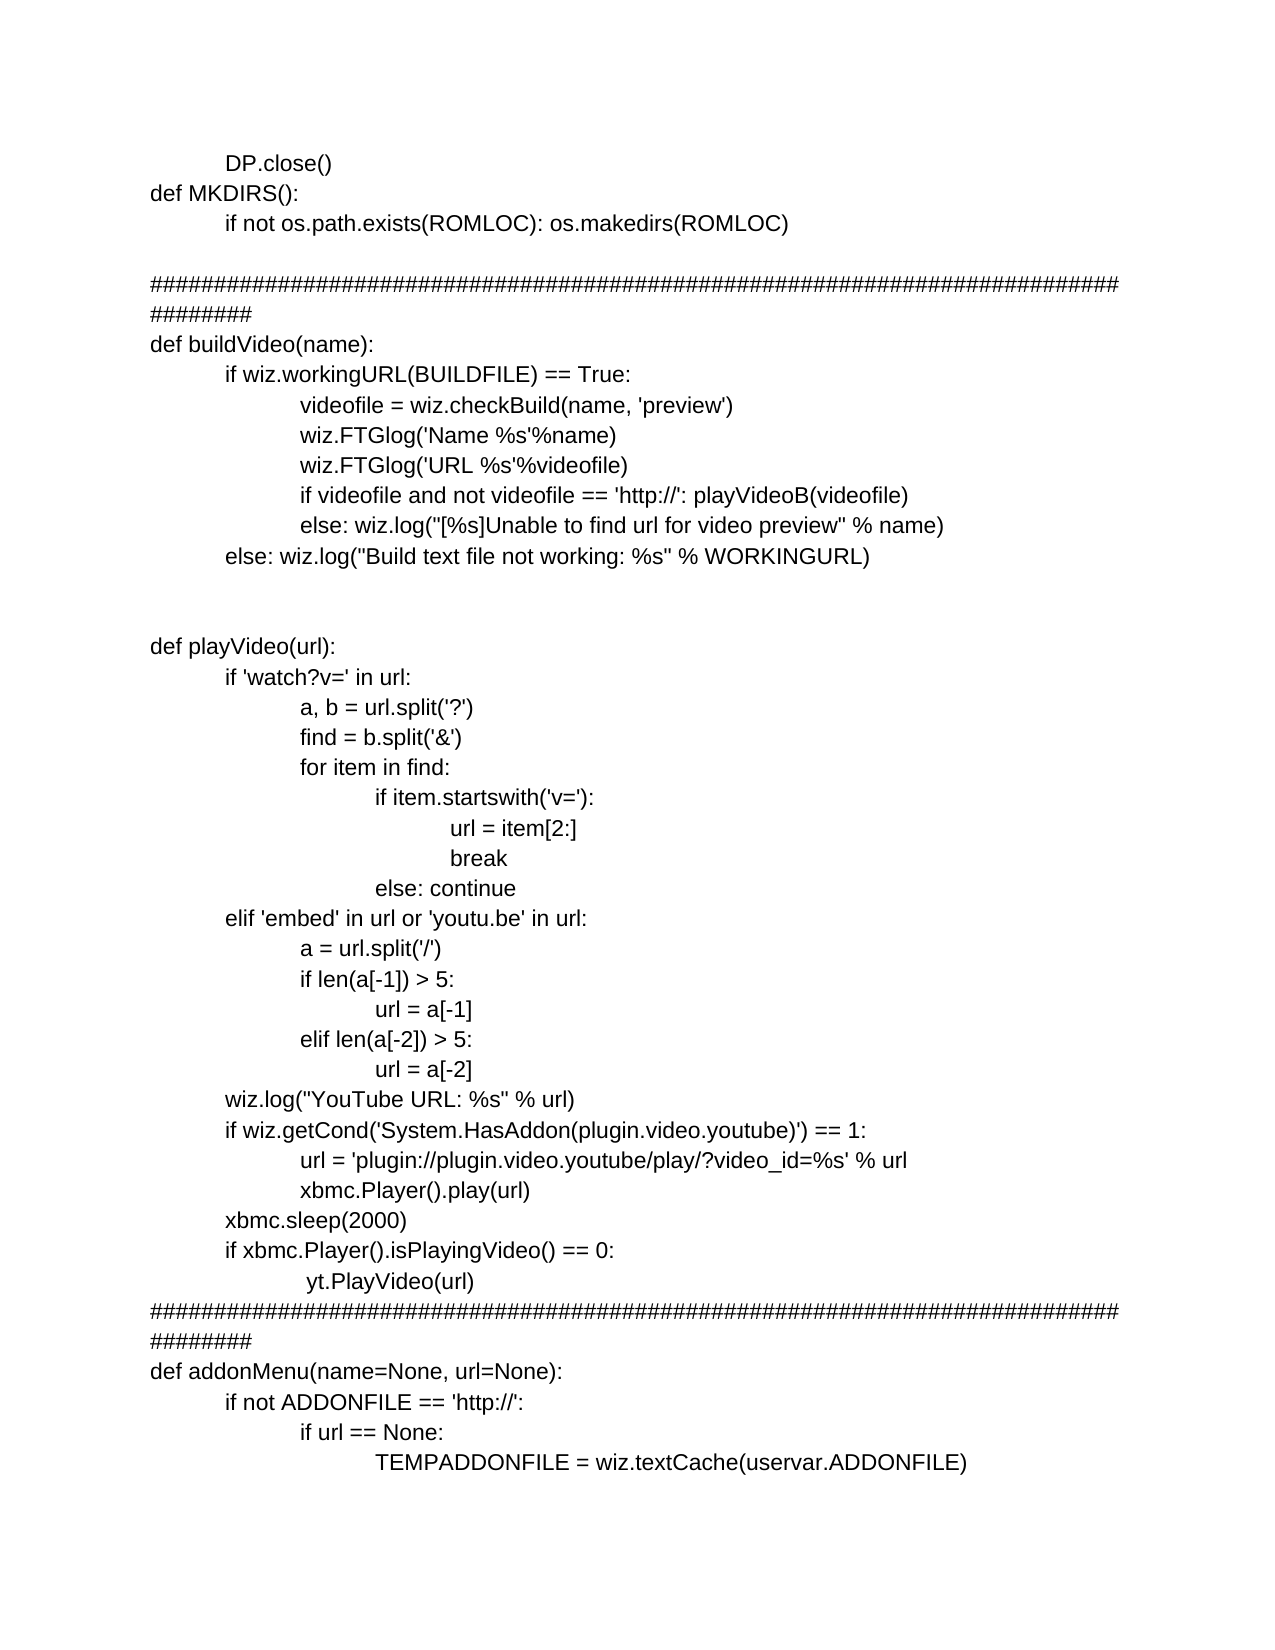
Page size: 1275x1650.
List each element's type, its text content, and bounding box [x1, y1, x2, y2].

text url = item[2:] [150, 814, 1125, 841]
text wiz.FTGlog('URL %s'%videofile) [150, 452, 1125, 478]
text videofile = wiz.checkBuild(name, 'preview') [150, 392, 1125, 418]
text if len(a[-1]) > 5: [150, 966, 1125, 992]
text a = url.split('/') [150, 935, 1125, 962]
text if not os.path.exists(ROMLOC): os.makedirs(ROMLOC) [150, 210, 1125, 237]
text if wiz.getCond('System.HasAddon(plugin.video.youtube)') == 1: [150, 1117, 1125, 1143]
text #################################################################################### [150, 271, 1125, 327]
text elif len(a[-2]) > 5: [150, 1026, 1125, 1052]
text def playVideo(url): [150, 633, 1125, 660]
text if not ADDONFILE == 'http://': [150, 1388, 1125, 1415]
text if 'watch?v=' in url: [150, 663, 1125, 690]
text yt.PlayVideo(url) [150, 1268, 1125, 1294]
text if xbmc.Player().isPlayingVideo() == 0: [150, 1237, 1125, 1264]
text a, b = url.split('?') [150, 694, 1125, 720]
text wiz.FTGlog('Name %s'%name) [150, 422, 1125, 448]
text for item in find: [150, 754, 1125, 781]
text TEMPADDONFILE = wiz.textCache(uservar.ADDONFILE) [150, 1449, 1125, 1475]
text url = a[-1] [150, 996, 1125, 1022]
text if url == None: [150, 1419, 1125, 1445]
text else: wiz.log("[%s]Unable to find url for video preview" % name) [150, 512, 1125, 539]
text #################################################################################### [150, 1298, 1125, 1354]
text find = b.split('&') [150, 724, 1125, 750]
text xbmc.Player().play(url) [150, 1177, 1125, 1203]
text break [150, 845, 1125, 871]
text elif 'embed' in url or 'youtu.be' in url: [150, 905, 1125, 932]
text def buildVideo(name): [150, 331, 1125, 358]
text else: continue [150, 875, 1125, 901]
text if videofile and not videofile == 'http://': playVideoB(videofile) [150, 482, 1125, 509]
text if wiz.workingURL(BUILDFILE) == True: [150, 361, 1125, 388]
text else: wiz.log("Build text file not working: %s" % WORKINGURL) [150, 543, 1125, 569]
text DP.close() [150, 150, 1125, 176]
text if item.startswith('v='): [150, 784, 1125, 811]
text xbmc.sleep(2000) [150, 1207, 1125, 1234]
text url = a[-2] [150, 1056, 1125, 1083]
text def addonMenu(name=None, url=None): [150, 1358, 1125, 1385]
text def MKDIRS(): [150, 180, 1125, 207]
text url = 'plugin://plugin.video.youtube/play/?video_id=%s' % url [150, 1147, 1125, 1173]
text wiz.log("YouTube URL: %s" % url) [150, 1086, 1125, 1113]
